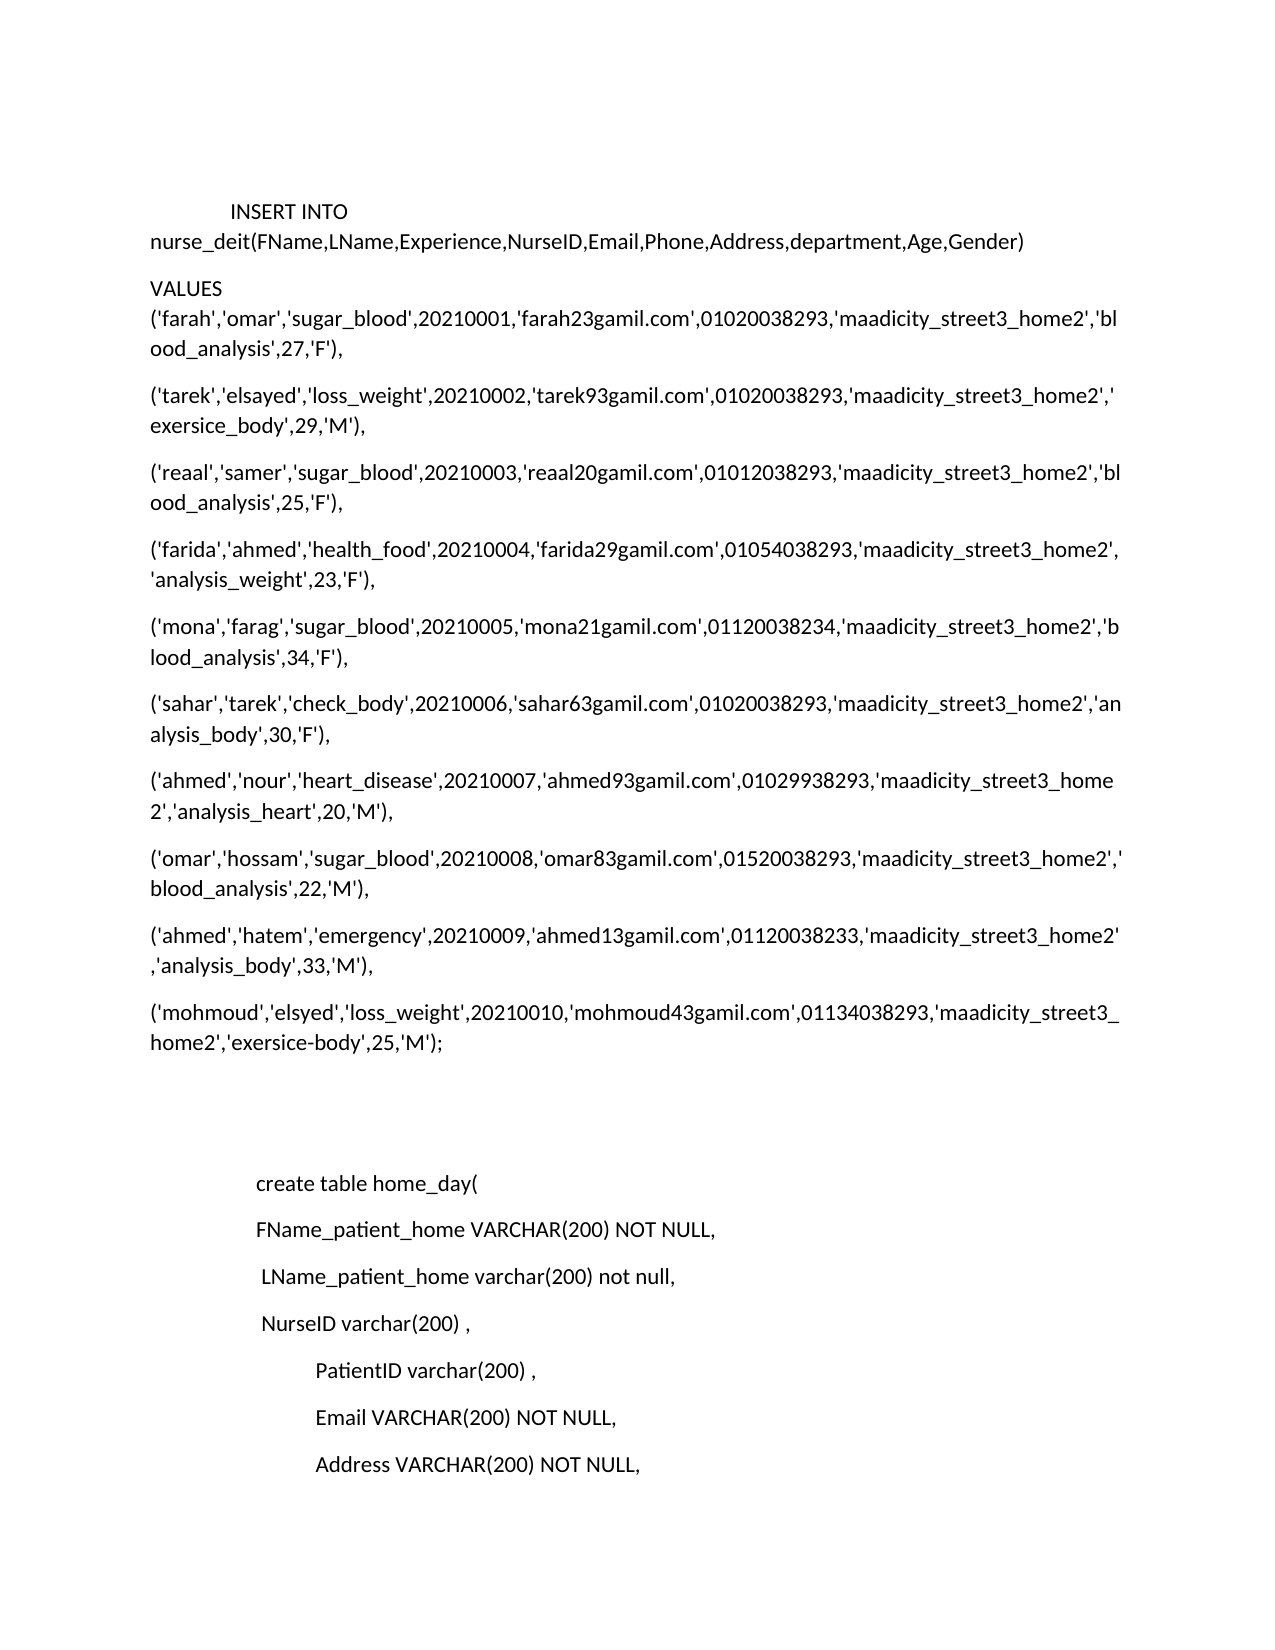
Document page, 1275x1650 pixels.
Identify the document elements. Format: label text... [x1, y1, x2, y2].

text PatientID varchar(200) , [150, 1356, 1125, 1384]
text ('mohmoud','elsyed','loss_weight',20210010,'mohmoud43gamil.com',01134038293,'maadicity_street3_home2','exersice-body',25,'M'); [150, 998, 1125, 1056]
text ('ahmed','nour','heart_disease',20210007,'ahmed93gamil.com',01029938293,'maadicity_street3_home2','analysis_heart',20,'M'), [150, 767, 1125, 825]
text INSERT INTO nurse_deit(FName,LName,Experience,NurseID,Email,Phone,Address,department,Age,Gender) [150, 197, 1125, 255]
text ('farida','ahmed','health_food',20210004,'farida29gamil.com',01054038293,'maadicity_street3_home2','analysis_weight',23,'F'), [150, 535, 1125, 594]
text Email VARCHAR(200) NOT NULL, [150, 1403, 1125, 1431]
text ('reaal','samer','sugar_blood',20210003,'reaal20gamil.com',01012038293,'maadicity_street3_home2','blood_analysis',25,'F'), [150, 458, 1125, 517]
text ('omar','hossam','sugar_blood',20210008,'omar83gamil.com',01520038293,'maadicity_street3_home2','blood_analysis',22,'M'), [150, 844, 1125, 902]
text LName_patient_home varchar(200) not null, [150, 1262, 1125, 1291]
text ('tarek','elsayed','loss_weight',20210002,'tarek93gamil.com',01020038293,'maadicity_street3_home2','exersice_body',29,'M'), [150, 381, 1125, 439]
text Address VARCHAR(200) NOT NULL, [150, 1450, 1125, 1478]
text ('sahar','tarek','check_body',20210006,'sahar63gamil.com',01020038293,'maadicity_street3_home2','analysis_body',30,'F'), [150, 689, 1125, 748]
text FName_patient_home VARCHAR(200) NOT NULL, [150, 1216, 1125, 1244]
text ('mona','farag','sugar_blood',20210005,'mona21gamil.com',01120038234,'maadicity_street3_home2','blood_analysis',34,'F'), [150, 612, 1125, 671]
text create table home_day( [150, 1169, 1125, 1197]
text NurseID varchar(200) , [150, 1309, 1125, 1337]
text VALUES ('farah','omar','sugar_blood',20210001,'farah23gamil.com',01020038293,'maadicity_street3_home2','blood_analysis',27,'F'), [150, 274, 1125, 362]
text ('ahmed','hatem','emergency',20210009,'ahmed13gamil.com',01120038233,'maadicity_street3_home2','analysis_body',33,'M'), [150, 921, 1125, 979]
